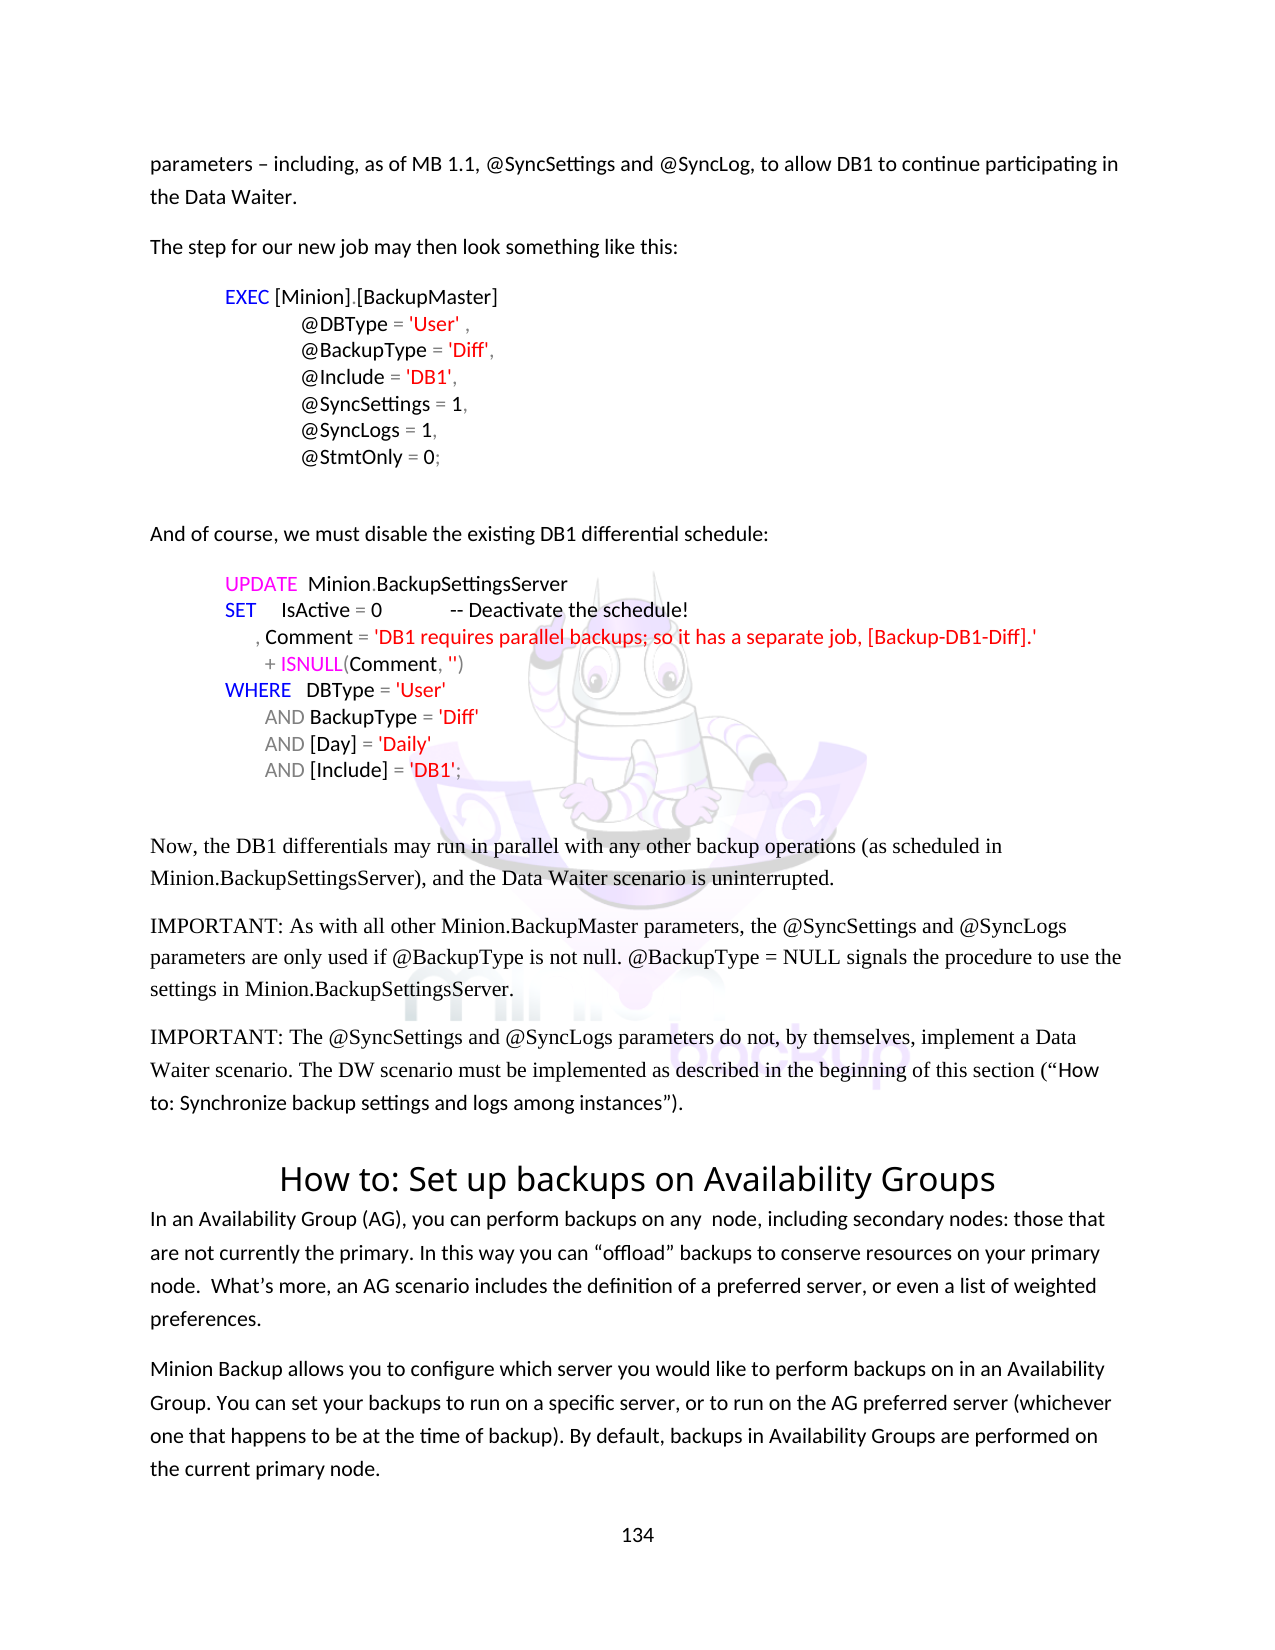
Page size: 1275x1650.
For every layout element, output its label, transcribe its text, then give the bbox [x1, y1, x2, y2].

text @Include = 'DB1', [225, 363, 1125, 390]
text @SyncLogs = 1, [225, 417, 1125, 443]
text AND [Include] = 'DB1'; [225, 757, 1125, 783]
text In an Availability Group (AG), you can perform backups on any node, including secondary nodes: those that are not currently the primary. In this way you can “offload” backups to conserve resources on your primary node. What’s more, an AG scenario includes the definition of a preferred server, or even a list of weighted preferences. [150, 1205, 1125, 1332]
text AND [Day] = 'Daily' [225, 730, 1125, 757]
text @DBType = 'User' , [225, 310, 1125, 337]
text Minion Backup allows you to configure which server you would like to perform backups on in an Availability Group. You can set your backups to run on a specific server, or to run on the AG preferred server (whichever one that happens to be at the time of backup). By default, backups in Availability Groups are performed on the current primary node. [150, 1355, 1125, 1482]
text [150, 150, 1125, 210]
text + ISNULL(Comment, '') [225, 650, 1125, 677]
text WHERE DBType = 'User' [225, 677, 1125, 703]
text Now, the DB1 differentials may run in parallel with any other backup operations (as scheduled in Minion.BackupSettingsServer), and the Data Waiter scenario is uninterrupted. [150, 833, 1125, 890]
text The step for our new job may then look something like this: [150, 233, 1125, 260]
text IMPORTANT: The @SyncSettings and @SyncLogs parameters do not, by themselves, implement a Data Waiter scenario. The DW scenario must be implemented as described in the beginning of this section (“How to: Synchronize backup settings and logs among instances”). [150, 1024, 1125, 1116]
text @StmtOnly = 0; [225, 443, 1125, 470]
text AND BackupType = 'Diff' [225, 703, 1125, 730]
text And of course, we must disable the existing DB1 differential schedule: [150, 520, 1125, 547]
text , Comment = 'DB1 requires parallel backups; so it has a separate job, [Backup-DB1-Diff].' [225, 623, 1125, 650]
text @SyncSettings = 1, [225, 390, 1125, 417]
text UPDATE Minion.BackupSettingsServer [225, 570, 1125, 597]
subtitle How to: Set up backups on Availability Groups [150, 1156, 1125, 1201]
text EXEC [Minion].[BackupMaster] [225, 283, 1125, 310]
text @BackupType = 'Diff', [225, 337, 1125, 363]
text SET IsActive = 0 -- Deactivate the schedule! [150, 597, 1125, 623]
text IMPORTANT: As with all other Minion.BackupMaster parameters, the @SyncSettings and @SyncLogs parameters are only used if @BackupType is not null. @BackupType = NULL signals the procedure to use the settings in Minion.BackupSettingsServer. [150, 913, 1125, 1001]
